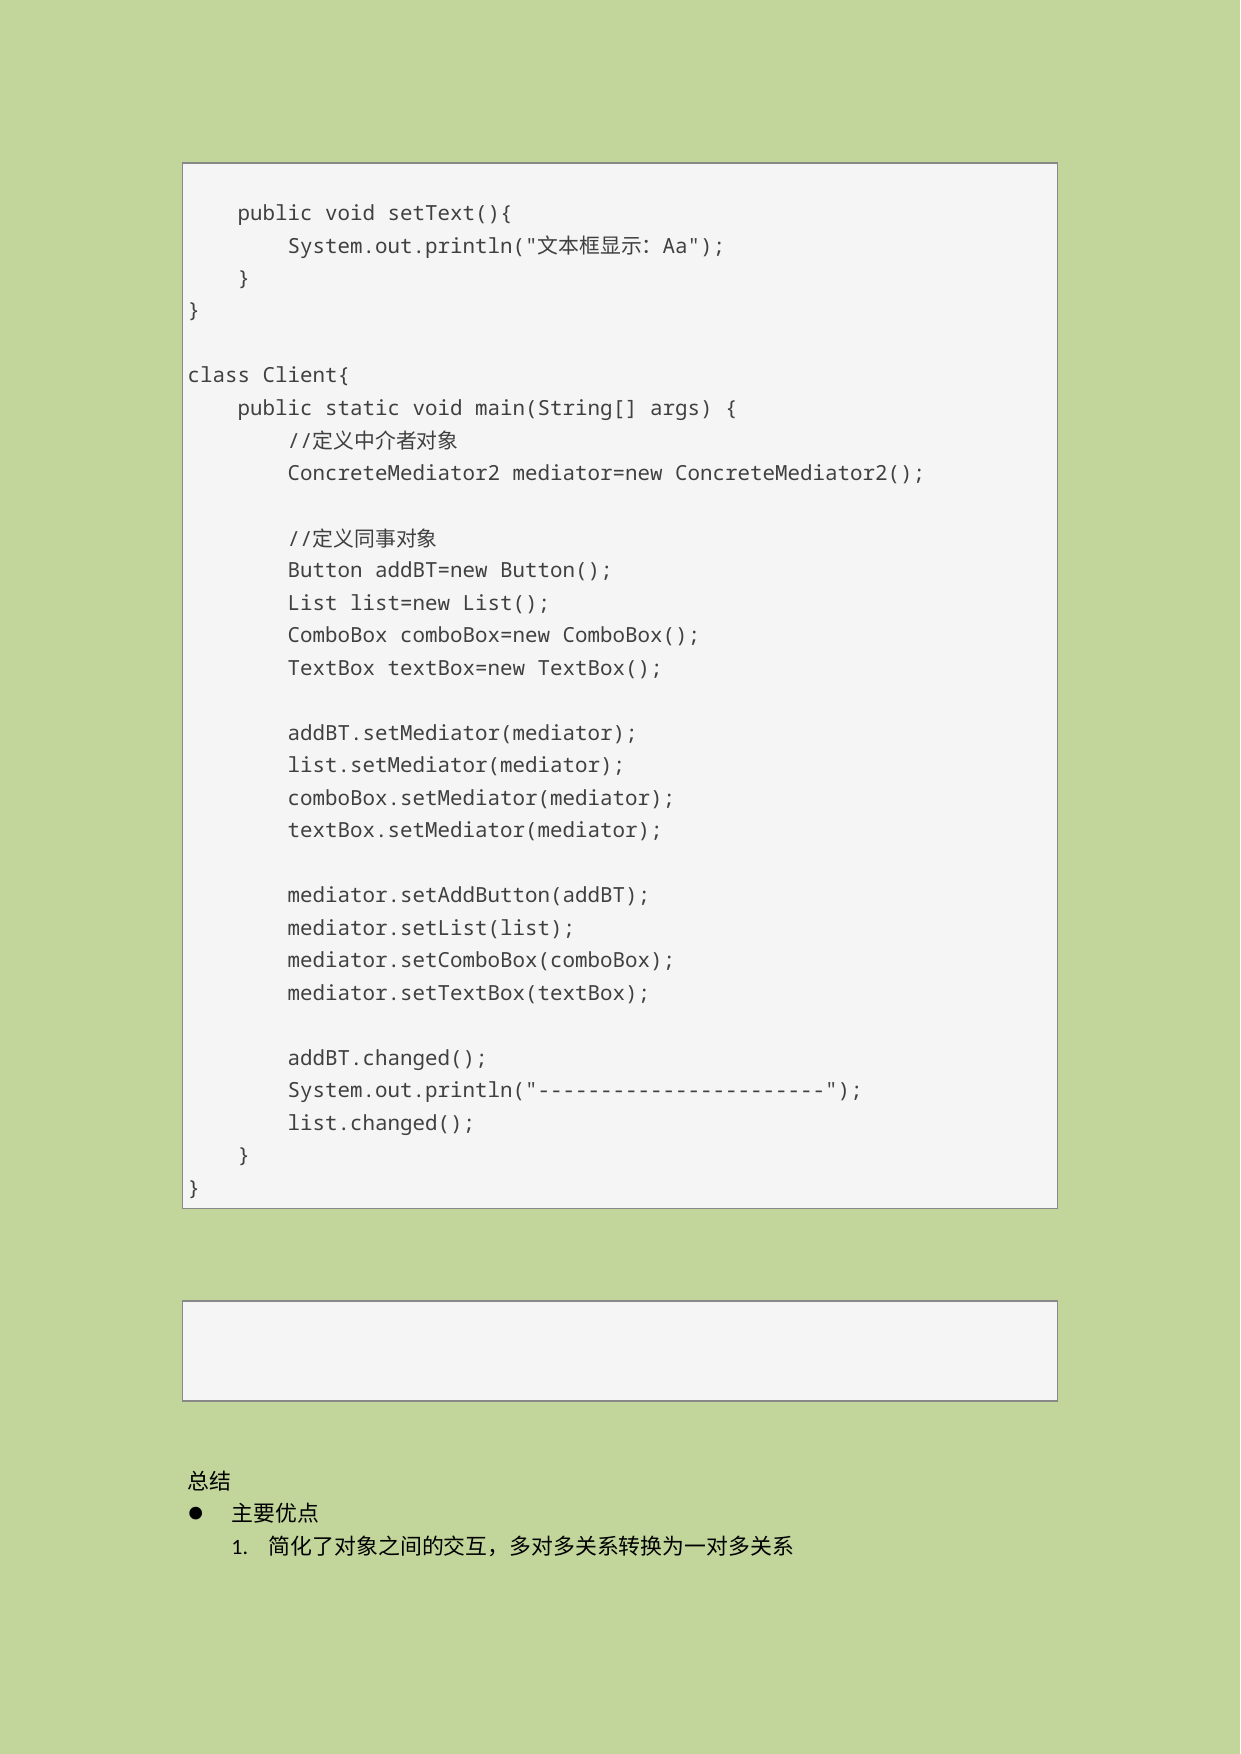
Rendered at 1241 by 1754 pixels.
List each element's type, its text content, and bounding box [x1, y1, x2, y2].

list 简化了对象之间的交互，多对多关系转换为一对多关系 [231, 1528, 1053, 1561]
list 主要优点 [187, 1496, 1053, 1528]
text 总结 [187, 1463, 1053, 1496]
